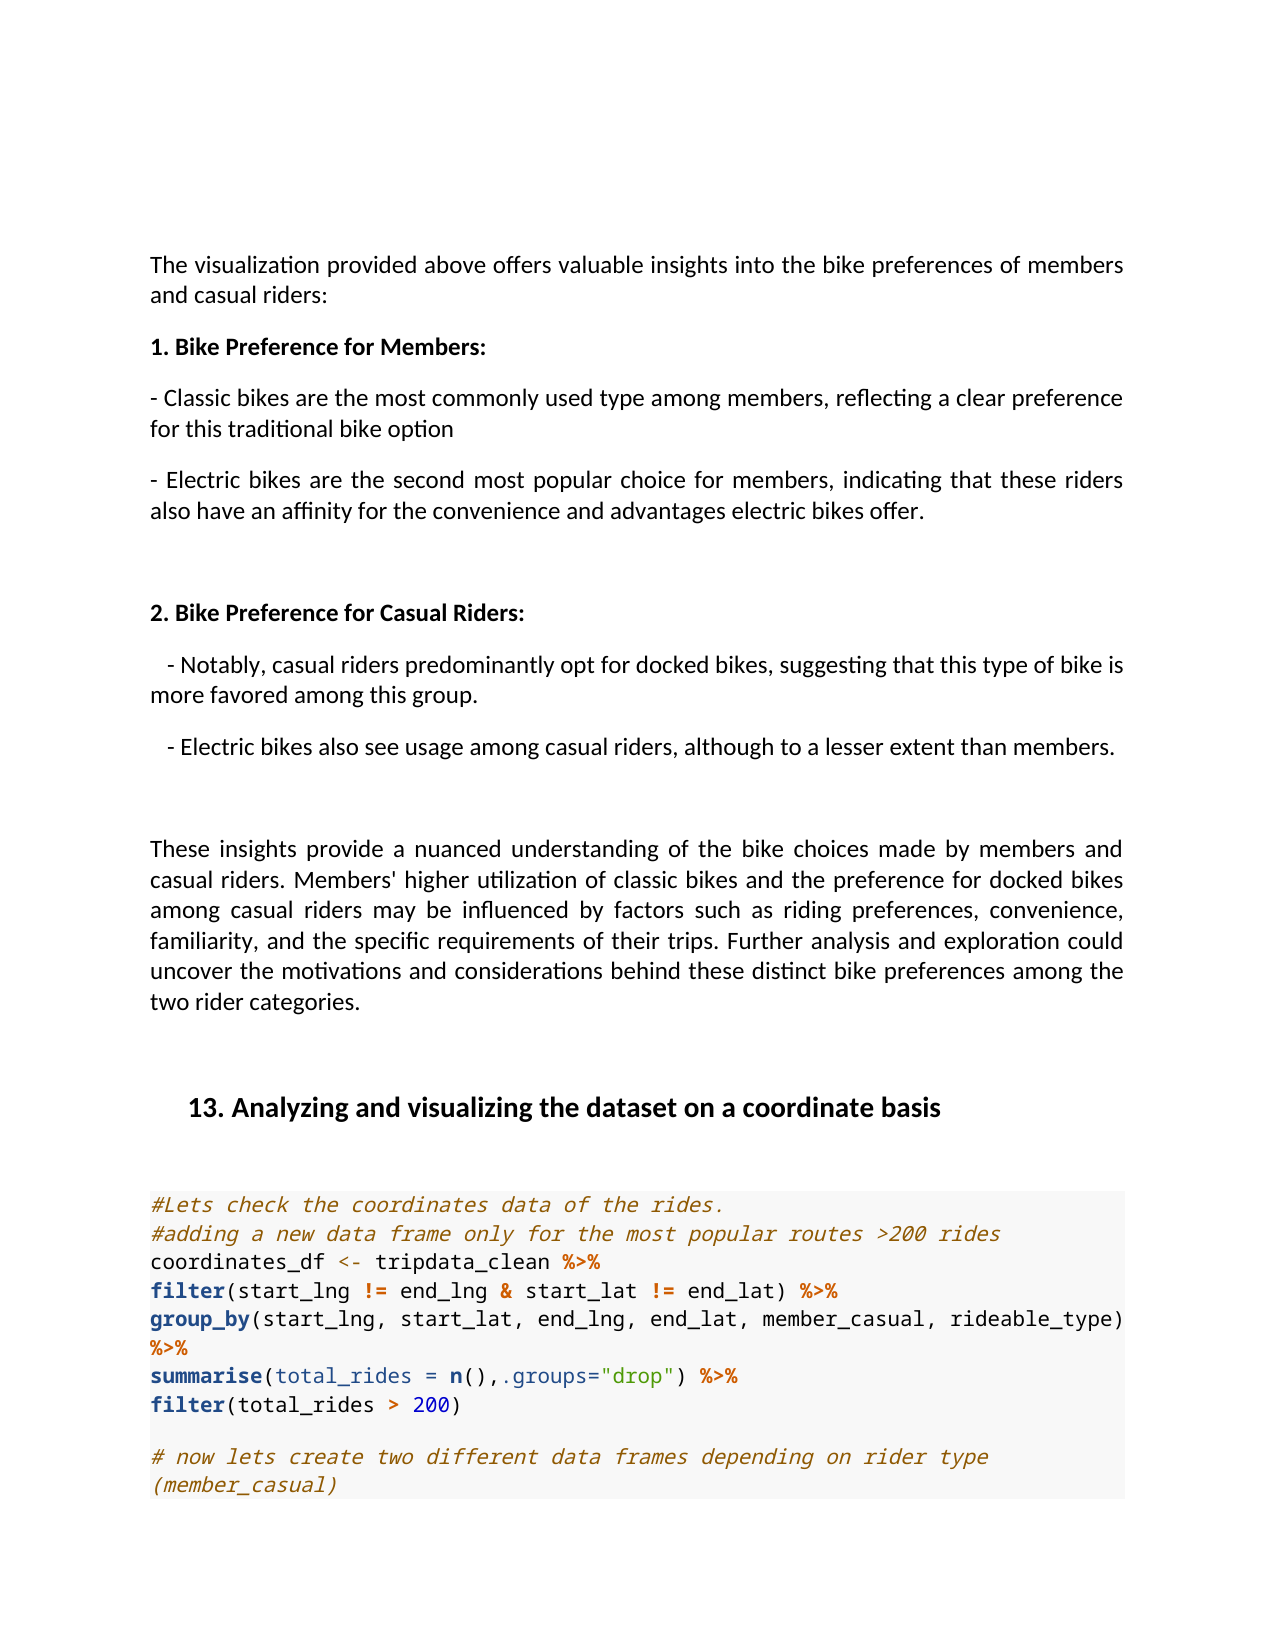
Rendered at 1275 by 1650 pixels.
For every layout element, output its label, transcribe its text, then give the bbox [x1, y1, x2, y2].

text 1. Bike Preference for Members: [150, 331, 1125, 362]
subtitle These insights provide a nuanced understanding of the bike choices made by members and casual riders. Members' higher utilization of classic bikes and the preference for docked bikes among casual riders may be influenced by factors such as riding preferences, convenience, familiarity, and the specific requirements of their trips. Further analysis and exploration could uncover the motivations and considerations behind these distinct bike preferences among the two rider categories. [150, 833, 1125, 1017]
text The visualization provided above offers valuable insights into the bike preferences of members and casual riders: [150, 249, 1125, 310]
text - Classic bikes are the most commonly used type among members, reflecting a clear preference for this traditional bike option [150, 382, 1125, 443]
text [150, 1333, 1125, 1499]
subtitle Analyzing and visualizing the dataset on a coordinate basis [187, 1089, 1125, 1124]
text 2. Bike Preference for Casual Riders: [150, 597, 1125, 628]
text - Electric bikes are the second most popular choice for members, indicating that these riders also have an affinity for the convenience and advantages electric bikes offer. [150, 464, 1125, 525]
subtitle - Electric bikes also see usage among casual riders, although to a lesser extent than members. [150, 731, 1125, 761]
subtitle - Notably, casual riders predominantly opt for docked bikes, suggesting that this type of bike is more favored among this group. [150, 649, 1125, 710]
